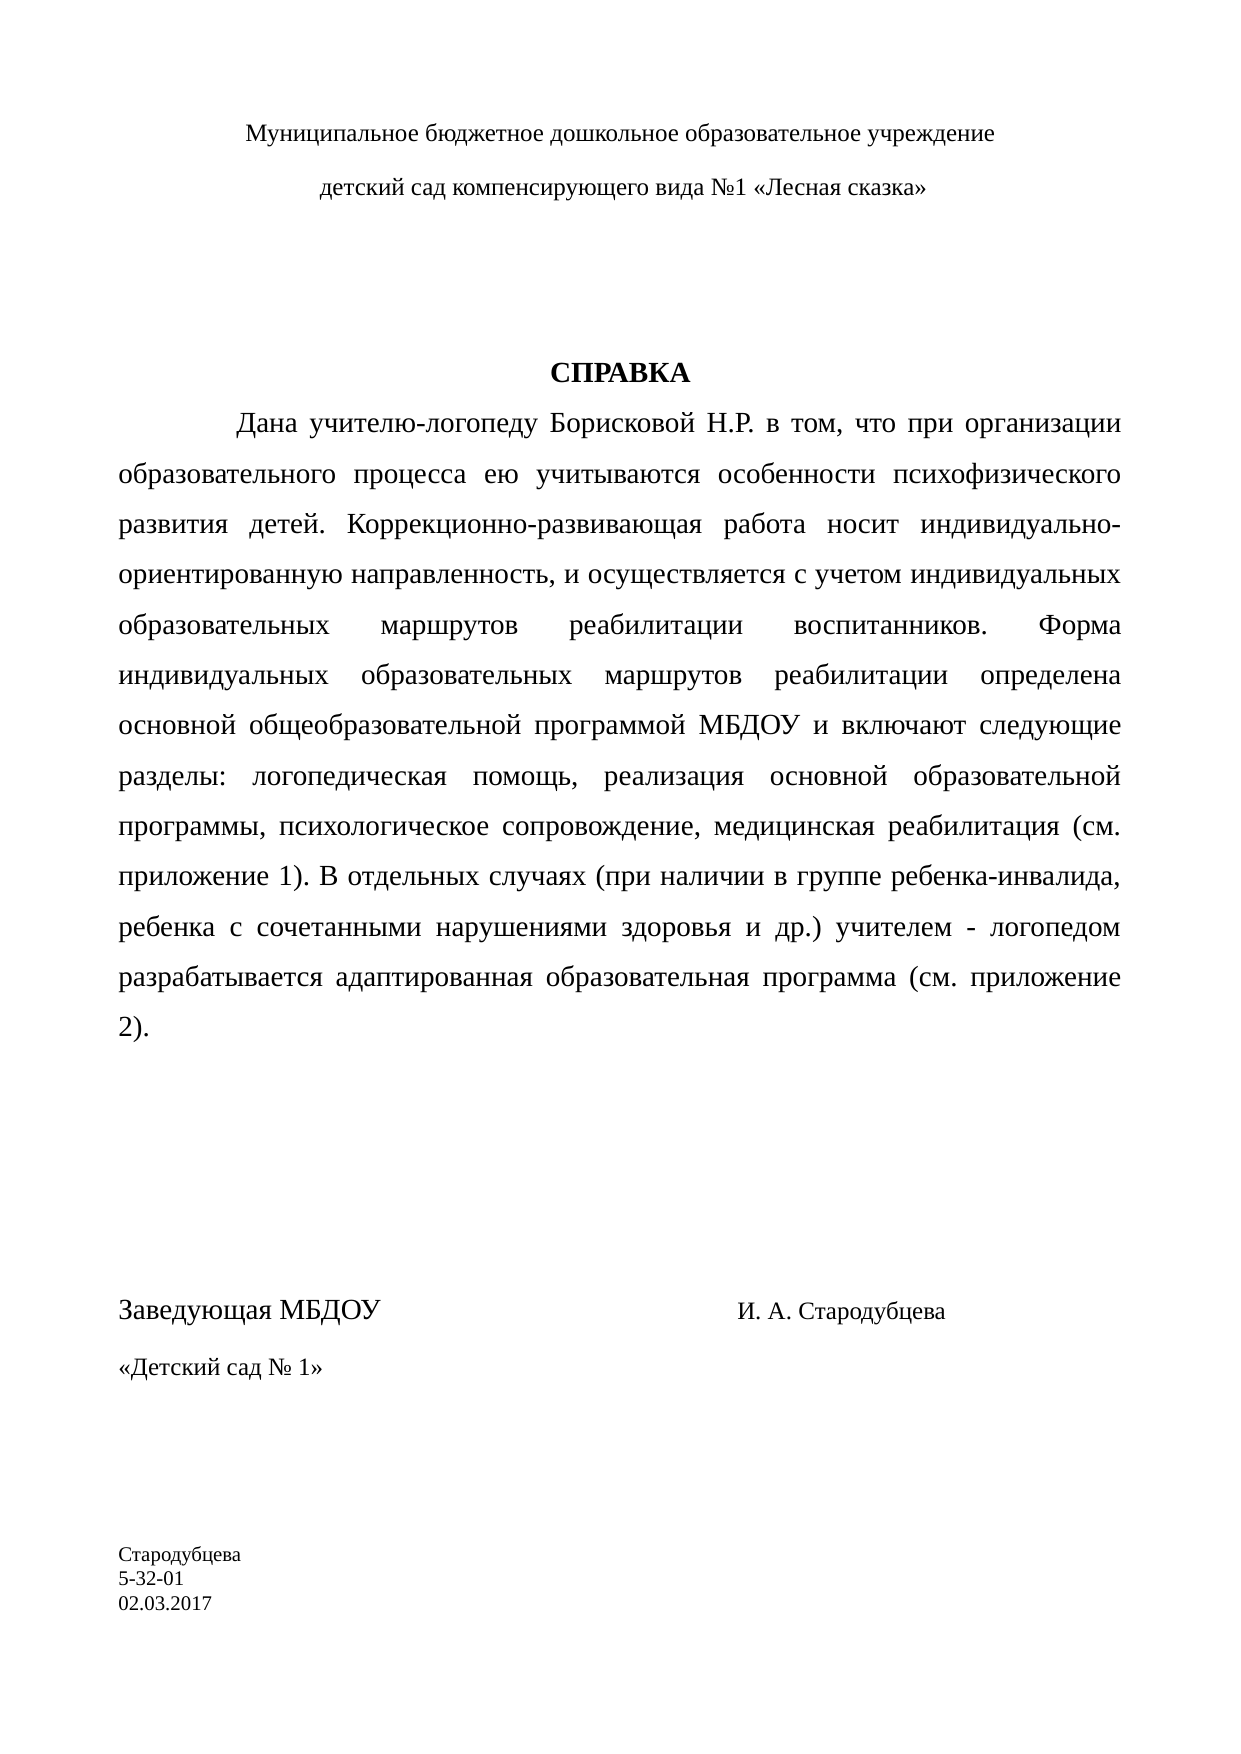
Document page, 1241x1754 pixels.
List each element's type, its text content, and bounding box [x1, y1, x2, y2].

text «Детский сад № 1» [112, 1352, 1128, 1387]
text Заведующая МБДОУ И. А. Стародубцева [112, 1286, 1128, 1332]
text Дана учителю-логопеду Борисковой Н.Р. в том, что при организации образовательного процесса ею учитываются особенности психофизического развития детей. Коррекционно-развивающая работа носит индивидуально-ориентированную направленность, и осуществляется с учетом индивидуальных образовательных маршрутов реабилитации воспитанников. Форма индивидуальных образовательных маршрутов реабилитации определена основной общеобразовательной программой МБДОУ и включают следующие разделы: логопедическая помощь, реализация основной образовательной программы, психологическое сопровождение, медицинская реабилитация (см. приложение 1). В отдельных случаях (при наличии в группе ребенка-инвалида, ребенка с сочетанными нарушениями здоровья и др.) учителем - логопедом разрабатывается адаптированная образовательная программа (см. приложение 2). [118, 406, 1122, 1043]
text Стародубцева [118, 1542, 1122, 1566]
text детский сад компенсирующего вида №1 «Лесная сказка» [118, 172, 1122, 201]
text СПРАВКА [118, 355, 1122, 389]
text 02.03.2017 [118, 1590, 1122, 1614]
text Муниципальное бюджетное дошкольное образовательное учреждение [118, 118, 1122, 147]
text 5-32-01 [118, 1566, 1122, 1590]
